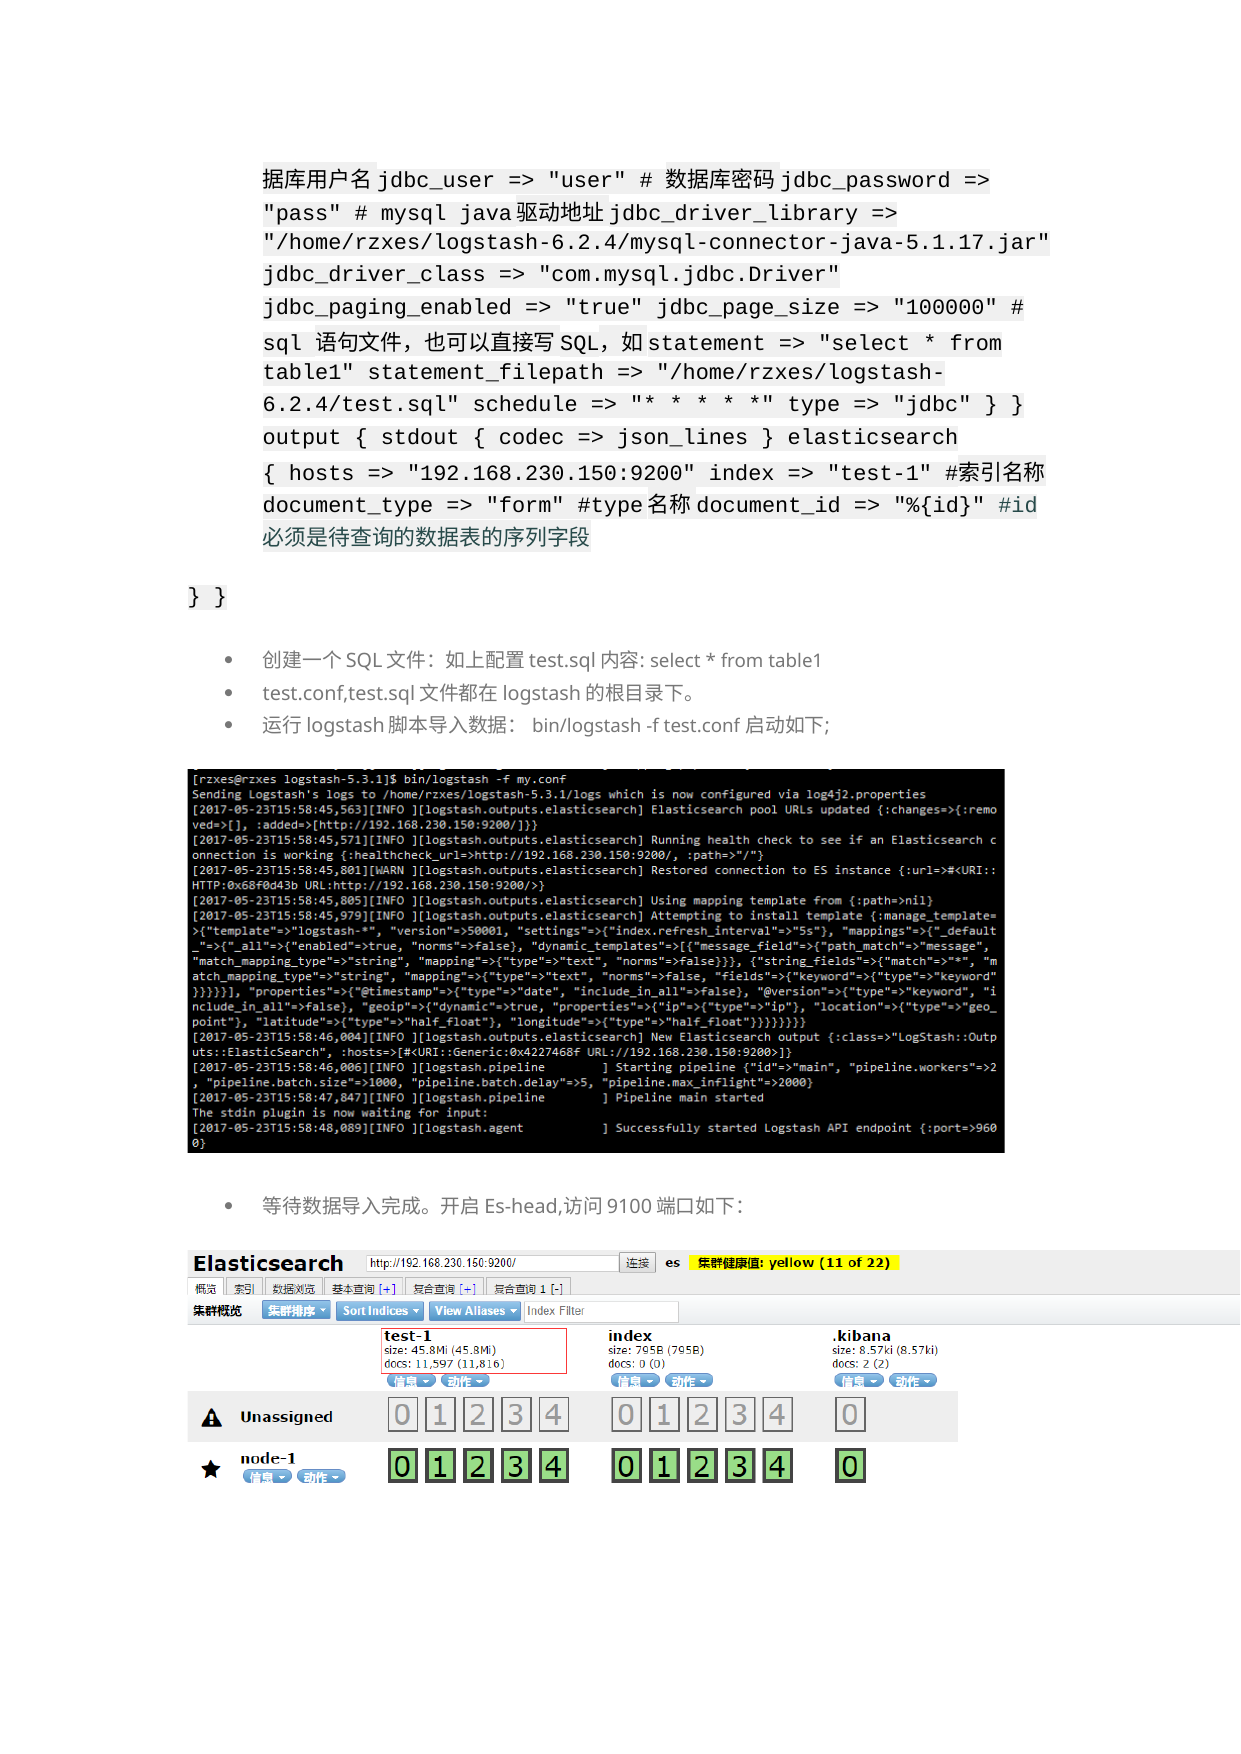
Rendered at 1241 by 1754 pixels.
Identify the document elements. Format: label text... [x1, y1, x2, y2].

text } } [187, 581, 1053, 614]
list 运行logstash脚本导入数据： bin/logstash -f test.conf 启动如下; [225, 708, 1053, 740]
list 创建一个SQL文件：如上配置test.sql内容: select * from table1 [225, 643, 1053, 675]
list 等待数据导入完成。开启Es-head,访问9100端口如下： [225, 1189, 1053, 1221]
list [225, 162, 1053, 552]
picture [187, 1250, 1241, 1493]
picture [187, 769, 1005, 1153]
list test.conf,test.sql文件都在logstash的根目录下。 [225, 675, 1053, 708]
